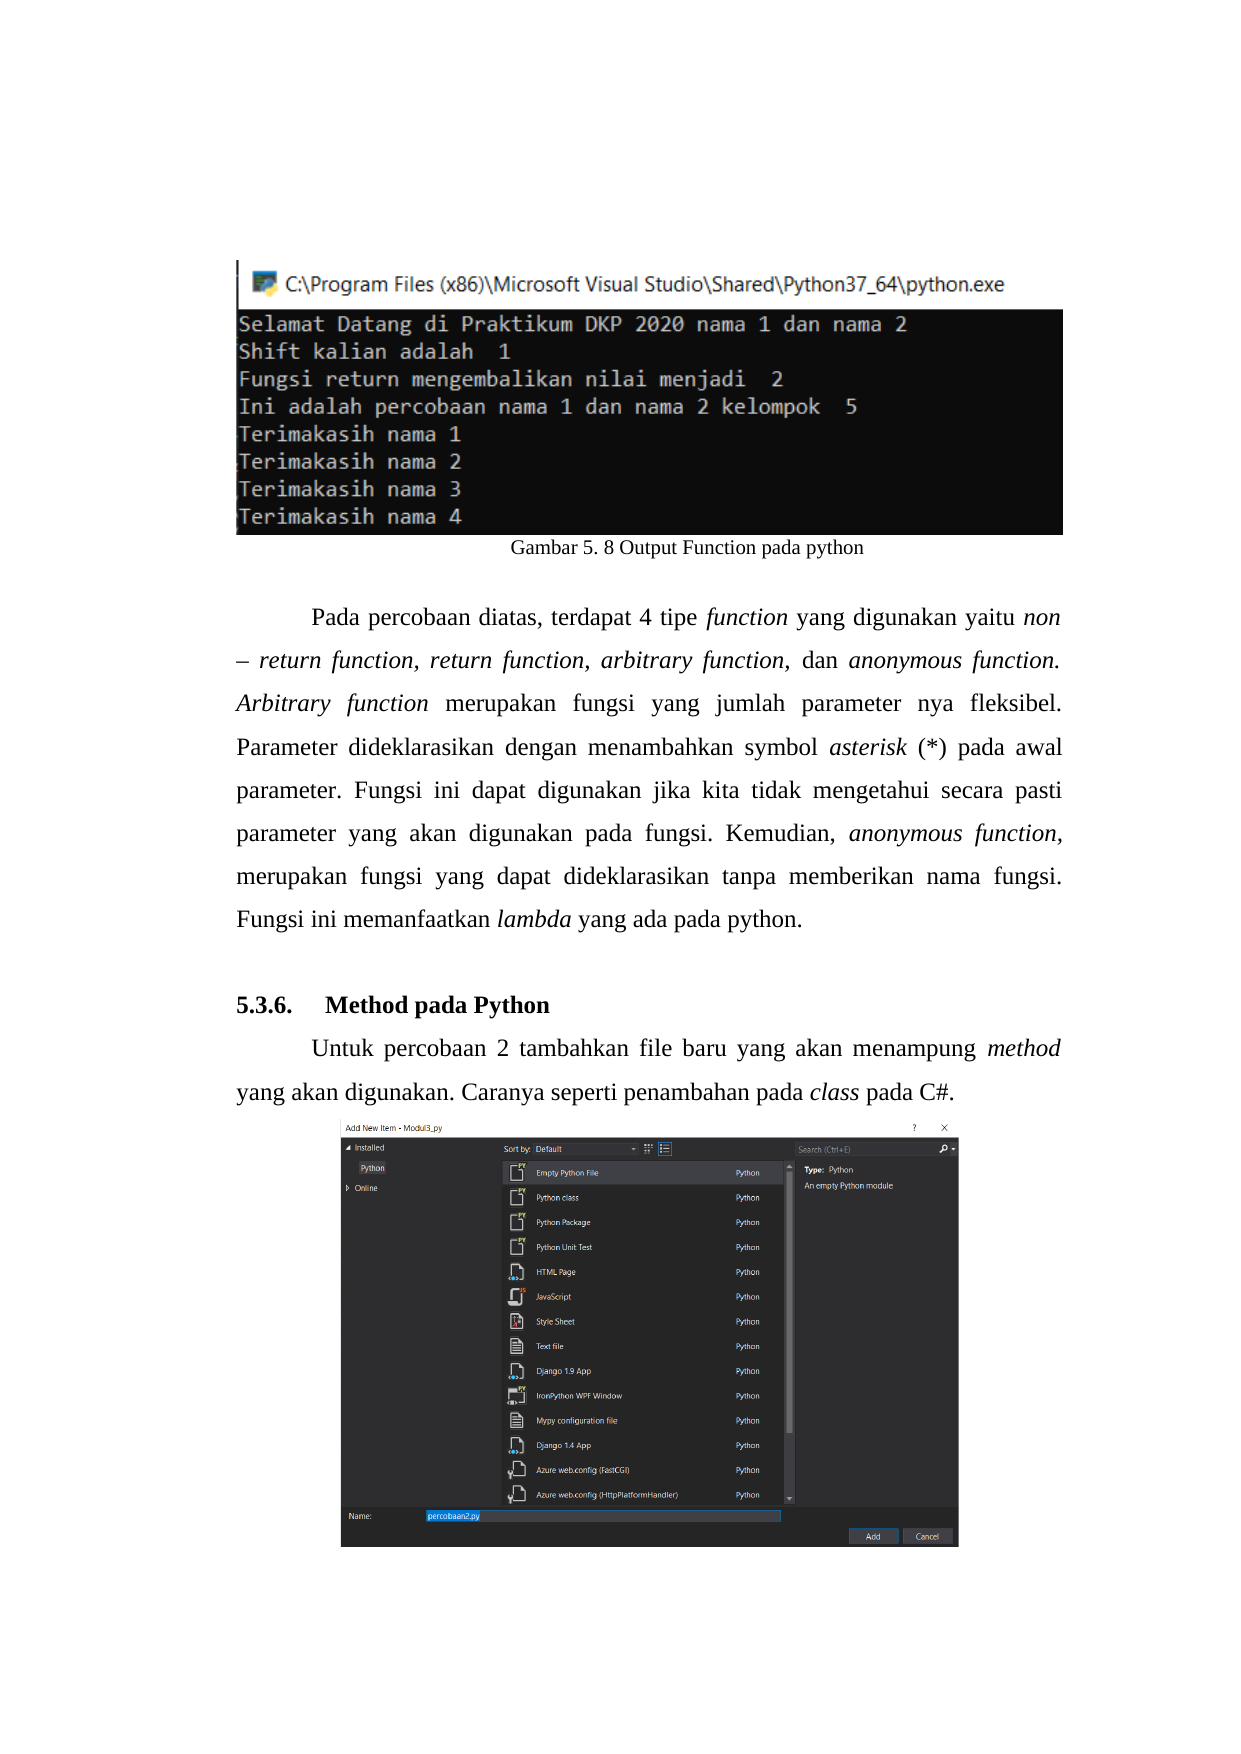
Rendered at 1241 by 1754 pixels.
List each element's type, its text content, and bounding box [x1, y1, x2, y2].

picture [236, 260, 1063, 535]
picture [340, 1119, 959, 1547]
text Pada percobaan diatas, terdapat 4 tipe function yang digunakan yaitu non – return function, return function, arbitrary function, dan anonymous function. Arbitrary function merupakan fungsi yang jumlah parameter nya fleksibel. Parameter dideklarasikan dengan menambahkan symbol asterisk (*) pada awal parameter. Fungsi ini dapat digunakan jika kita tidak mengetahui secara pasti parameter yang akan digunakan pada fungsi. Kemudian, anonymous function, merupakan fungsi yang dapat dideklarasikan tanpa memberikan nama fungsi. Fungsi ini memanfaatkan lambda yang ada pada python. [236, 602, 1063, 933]
text Gambar 5. 8 Output Function pada python [236, 535, 1063, 559]
list Method pada Python [236, 990, 1063, 1019]
list Untuk percobaan 2 tambahkan file baru yang akan menampung method yang akan digunakan. Caranya seperti penambahan pada class pada C#. [236, 1033, 1063, 1105]
